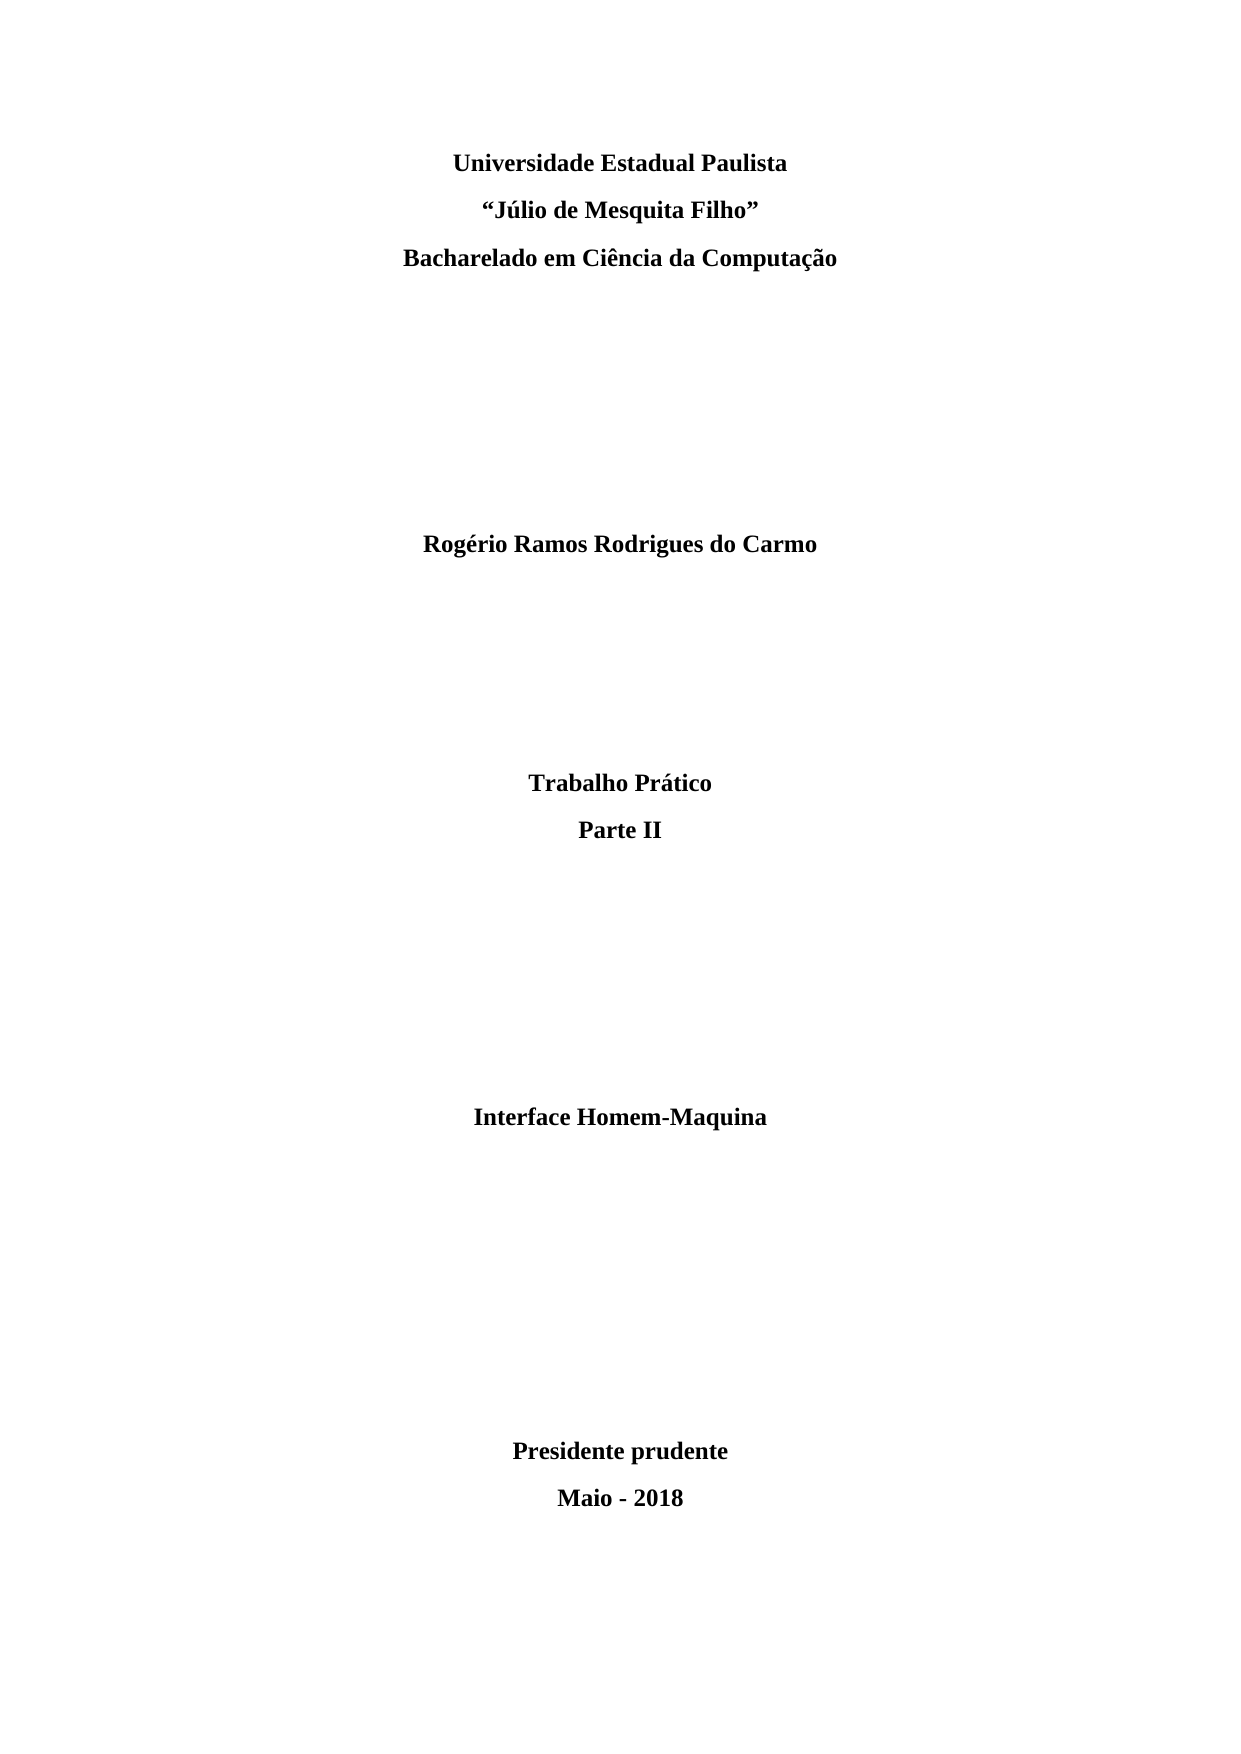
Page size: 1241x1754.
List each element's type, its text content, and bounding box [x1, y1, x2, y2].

text Rogério Ramos Rodrigues do Carmo [177, 529, 1063, 558]
text “Júlio de Mesquita Filho” [177, 195, 1063, 224]
text Interface Homem-Maquina [177, 1102, 1063, 1131]
text Universidade Estadual Paulista [177, 148, 1063, 176]
text Trabalho Prático [177, 768, 1063, 797]
text Maio - 2018 [177, 1483, 1063, 1512]
text Presidente prudente [177, 1436, 1063, 1464]
text Bacharelado em Ciência da Computação [177, 243, 1063, 272]
text Parte II [177, 816, 1063, 844]
